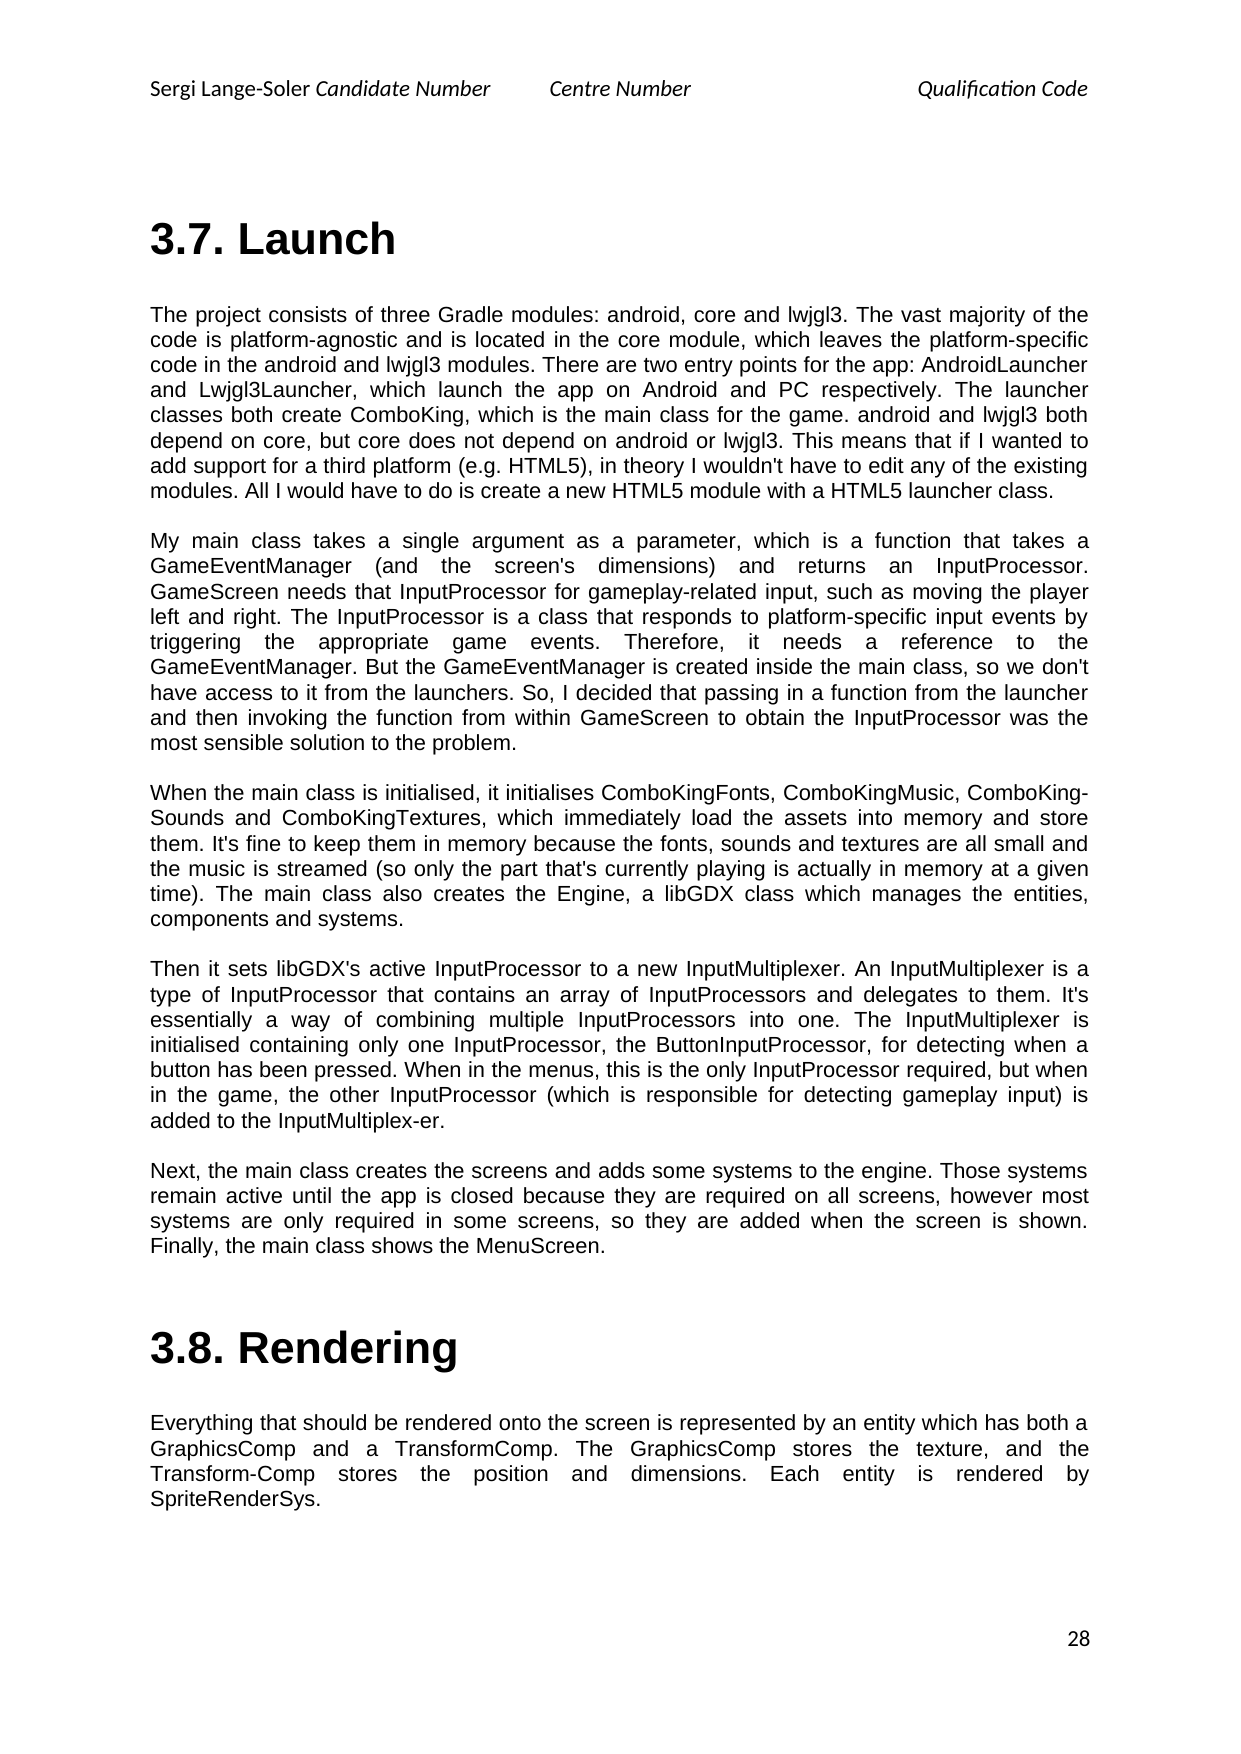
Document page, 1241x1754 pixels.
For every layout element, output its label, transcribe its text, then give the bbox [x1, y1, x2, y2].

text My main class takes a single argument as a parameter, which is a function that takes a GameEventManager (and the screen's dimensions) and returns an InputProcessor. GameScreen needs that InputProcessor for gameplay-related input, such as moving the player left and right. The InputProcessor is a class that responds to platform-specific input events by triggering the appropriate game events. Therefore, it needs a reference to the GameEventManager. But the GameEventManager is created inside the main class, so we don't have access to it from the launchers. So, I decided that passing in a function from the launcher and then invoking the function from within GameScreen to obtain the InputProcessor was the most sensible solution to the problem. [150, 528, 1090, 755]
text Then it sets libGDX's active InputProcessor to a new InputMultiplexer. An InputMultiplexer is a type of InputProcessor that contains an array of InputProcessors and delegates to them. It's essentially a way of combining multiple InputProcessors into one. The InputMultiplexer is initialised containing only one InputProcessor, the ButtonInputProcessor, for detecting when a button has been pressed. When in the menus, this is the only InputProcessor required, but when in the game, the other InputProcessor (which is responsible for detecting gameplay input) is added to the InputMultiplex-er. [150, 956, 1090, 1133]
text When the main class is initialised, it initialises ComboKingFonts, ComboKingMusic, ComboKing-Sounds and ComboKingTextures, which immediately load the assets into memory and store them. It's fine to keep them in memory because the fonts, sounds and textures are all small and the music is streamed (so only the part that's currently playing is actually in memory at a given time). The main class also creates the Engine, a libGDX class which manages the entities, components and systems. [150, 780, 1090, 931]
text The project consists of three Gradle modules: android, core and lwjgl3. The vast majority of the code is platform-agnostic and is located in the core module, which leaves the platform-specific code in the android and lwjgl3 modules. There are two entry points for the app: AndroidLauncher and Lwjgl3Launcher, which launch the app on Android and PC respectively. The launcher classes both create ComboKing, which is the main class for the game. android and lwjgl3 both depend on core, but core does not depend on android or lwjgl3. This means that if I wanted to add support for a third platform (e.g. HTML5), in theory I wouldn't have to edit any of the existing modules. All I would have to do is create a new HTML5 module with a HTML5 launcher class. [150, 302, 1090, 503]
text Next, the main class creates the screens and adds some systems to the engine. Those systems remain active until the app is closed because they are required on all screens, however most systems are only required in some screens, so they are added when the screen is shown. Finally, the main class shows the MenuScreen. [150, 1158, 1090, 1259]
text Everything that should be rendered onto the screen is represented by an entity which has both a GraphicsComp and a TransformComp. The GraphicsComp stores the texture, and the Transform-Comp stores the position and dimensions. Each entity is rendered by SpriteRenderSys. [150, 1410, 1090, 1511]
subtitle Launch [150, 212, 1090, 264]
subtitle Rendering [150, 1321, 1090, 1373]
